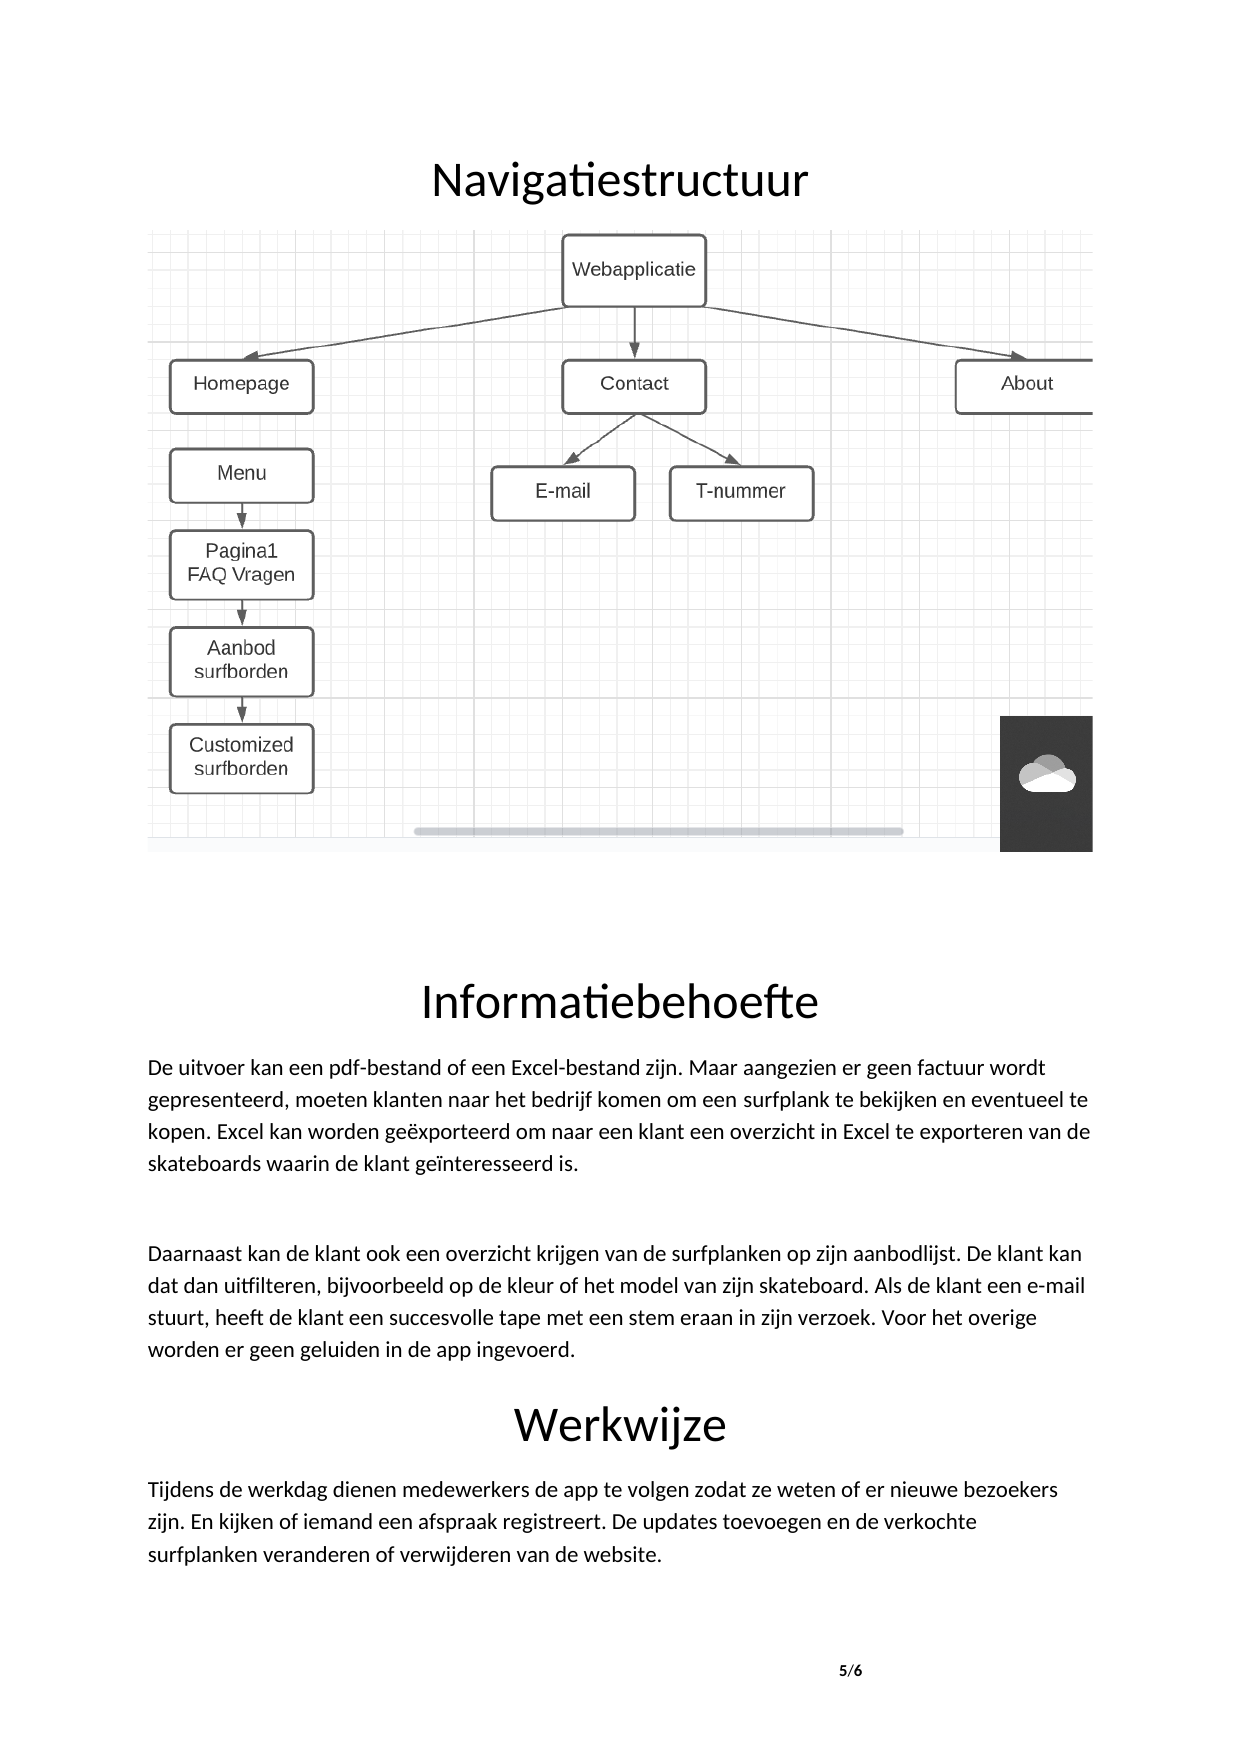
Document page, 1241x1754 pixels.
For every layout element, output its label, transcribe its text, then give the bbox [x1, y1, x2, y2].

subtitle Werkwijze [148, 1393, 1093, 1454]
text Tijdens de werkdag dienen medewerkers de app te volgen zodat ze weten of er nieuwe bezoekers zijn. En kijken of iemand een afspraak registreert. De updates toevoegen en de verkochte surfplanken veranderen of verwijderen van de website. [148, 1475, 1093, 1568]
subtitle Informatiebehoefte [148, 970, 1093, 1031]
text De uitvoer kan een pdf-bestand of een Excel-bestand zijn. Maar aangezien er geen factuur wordt gepresenteerd, moeten klanten naar het bedrijf komen om een ​​surfplank te bekijken en eventueel te kopen. Excel kan worden geëxporteerd om naar een klant een overzicht in Excel te exporteren van de skateboards waarin de klant geïnteresseerd is. [148, 1053, 1093, 1178]
text Daarnaast kan de klant ook een overzicht krijgen van de surfplanken op zijn aanbodlijst. De klant kan dat dan uitfilteren, bijvoorbeeld op de kleur of het model van zijn skateboard. Als de klant een e-mail stuurt, heeft de klant een succesvolle tape met een stem eraan in zijn verzoek. Voor het overige worden er geen geluiden in de app ingevoerd. [148, 1239, 1093, 1363]
subtitle Navigatiestructuur [148, 148, 1093, 209]
picture [147, 230, 1093, 852]
